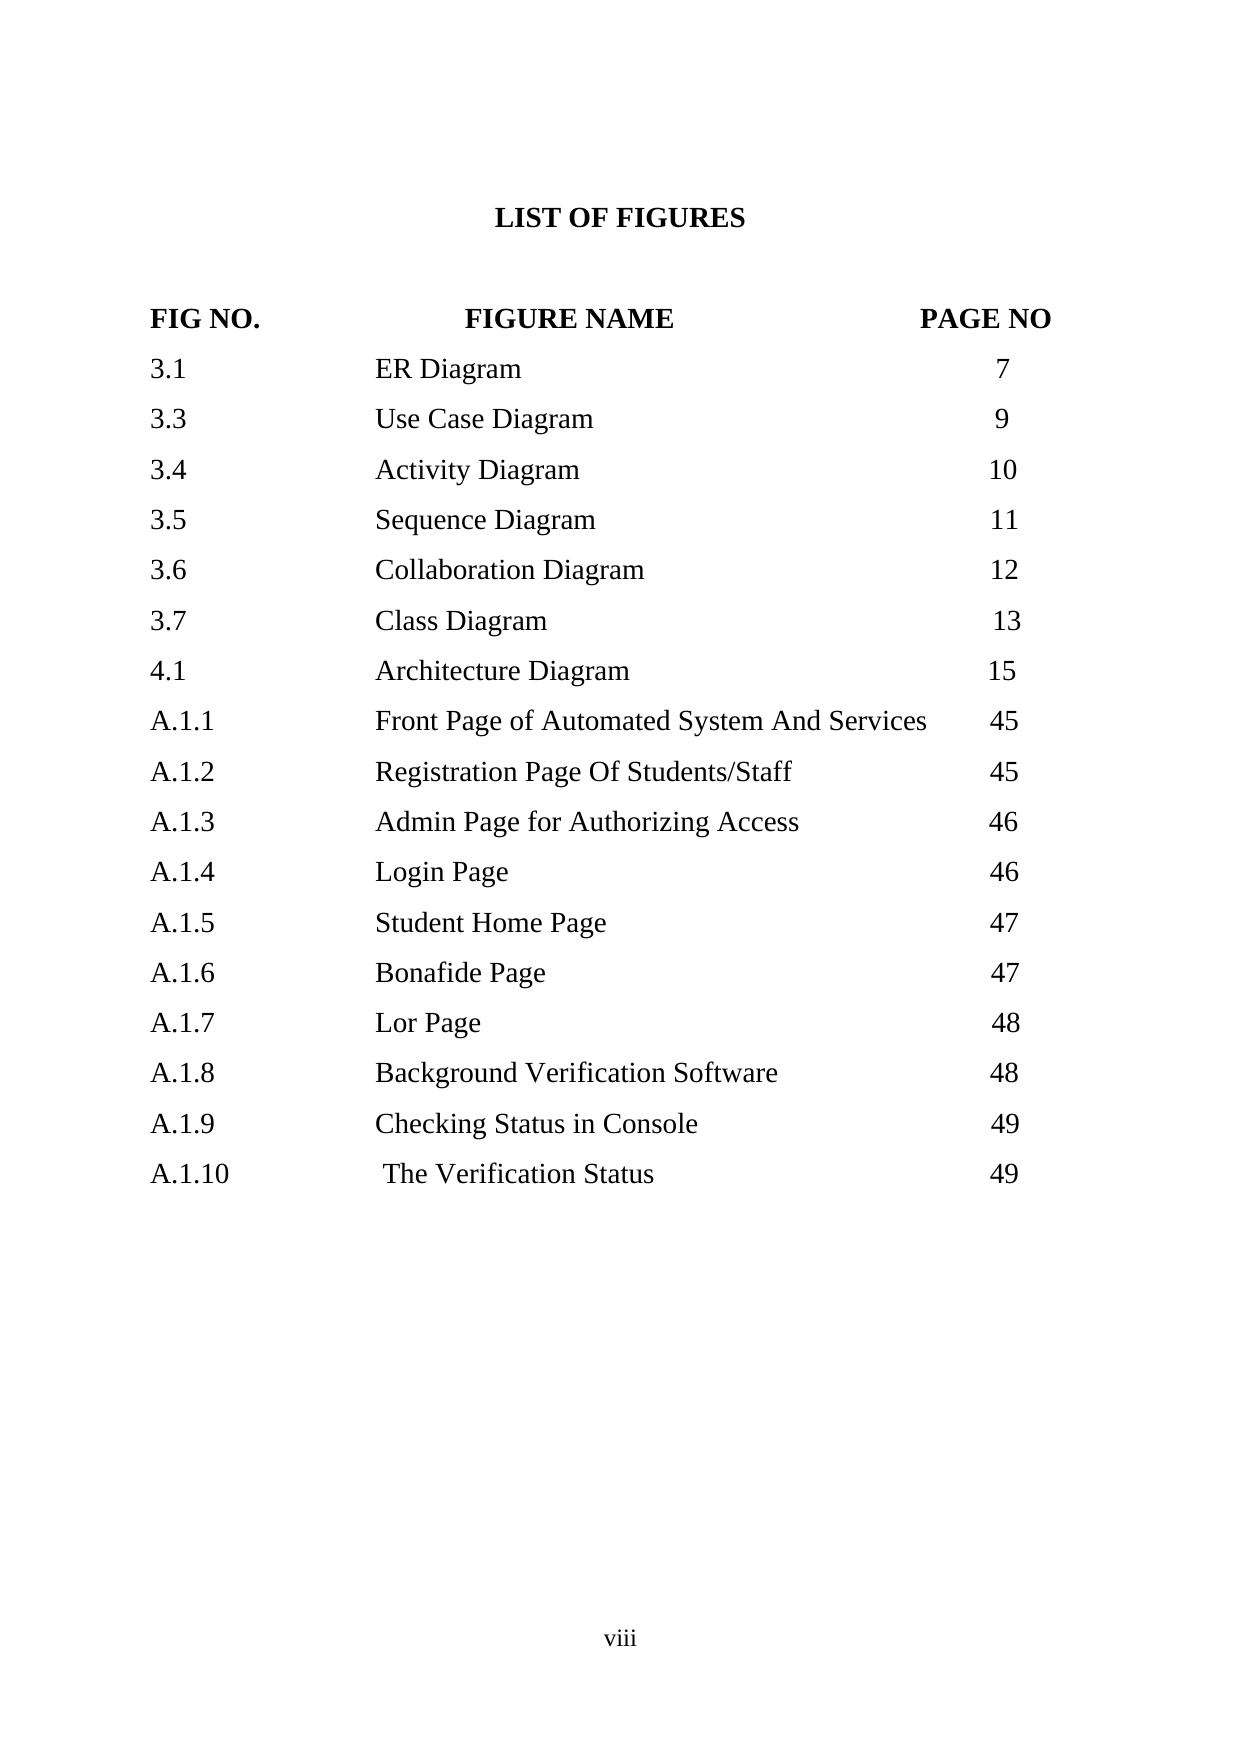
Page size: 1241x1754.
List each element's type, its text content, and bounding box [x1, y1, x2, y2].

text A.1.7 Lor Page 48 [150, 1005, 1090, 1039]
text 3.7 Class Diagram 13 [150, 603, 1090, 636]
text 3.1 ER Diagram 7 [150, 351, 1090, 385]
text A.1.5 Student Home Page 47 [150, 905, 1090, 938]
text A.1.4 Login Page 46 [150, 854, 1090, 888]
text A.1.10 The Verification Status 49 [150, 1156, 1090, 1190]
text 3.6 Collaboration Diagram 12 [150, 552, 1090, 586]
text A.1.2 Registration Page Of Students/Staff 45 [150, 754, 1090, 787]
text 3.5 Sequence Diagram 11 [150, 502, 1090, 536]
text FIG NO. FIGURE NAME PAGE NO [150, 301, 1090, 334]
text A.1.3 Admin Page for Authorizing Access 46 [150, 804, 1090, 838]
text A.1.1 Front Page of Automated System And Services 45 [150, 703, 1090, 737]
text 4.1 Architecture Diagram 15 [150, 653, 1090, 687]
text LIST OF FIGURES [150, 200, 1090, 234]
text A.1.6 Bonafide Page 47 [150, 955, 1090, 988]
text A.1.9 Checking Status in Console 49 [150, 1106, 1090, 1139]
text A.1.8 Background Verification Software 48 [150, 1056, 1090, 1089]
text 3.3 Use Case Diagram 9 [150, 402, 1090, 435]
text 3.4 Activity Diagram 10 [150, 452, 1090, 485]
